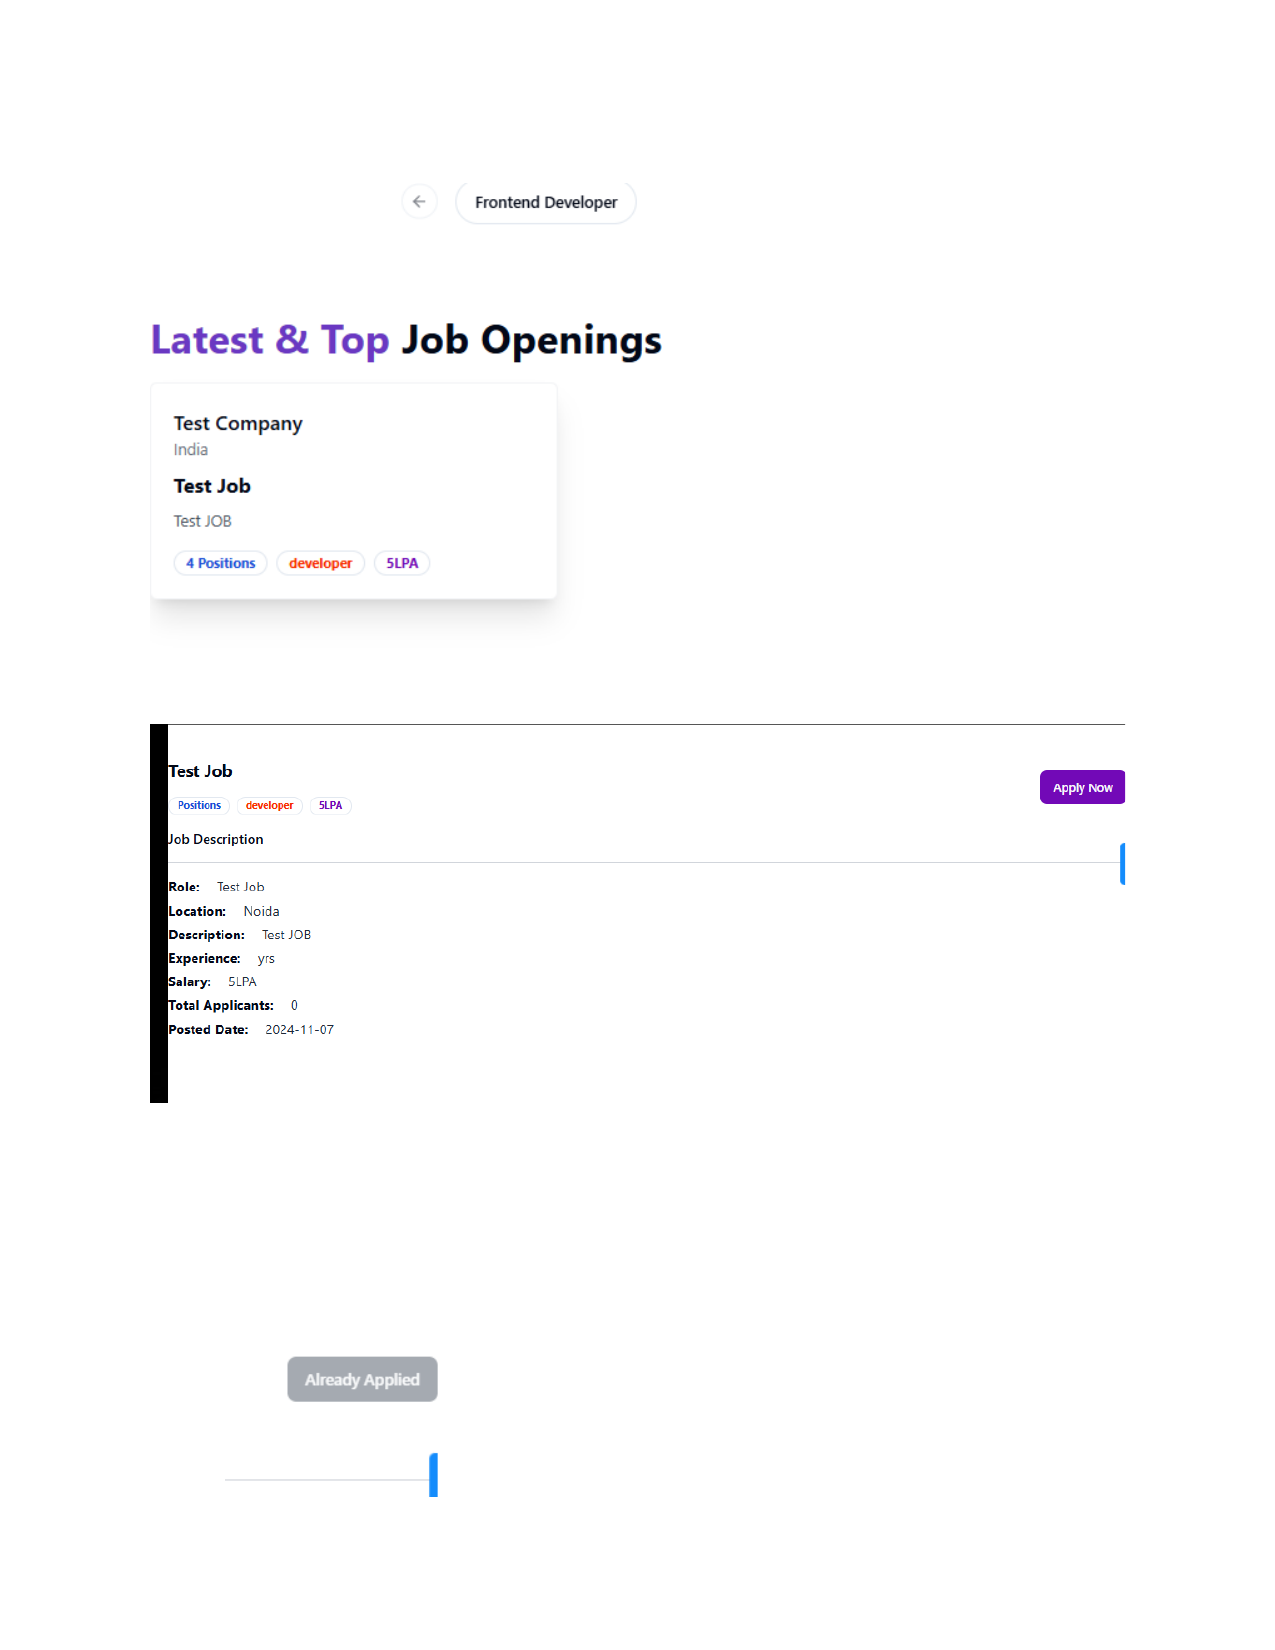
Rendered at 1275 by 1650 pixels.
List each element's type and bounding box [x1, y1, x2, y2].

picture [150, 724, 1125, 1103]
picture [150, 183, 697, 656]
picture [225, 1323, 438, 1497]
